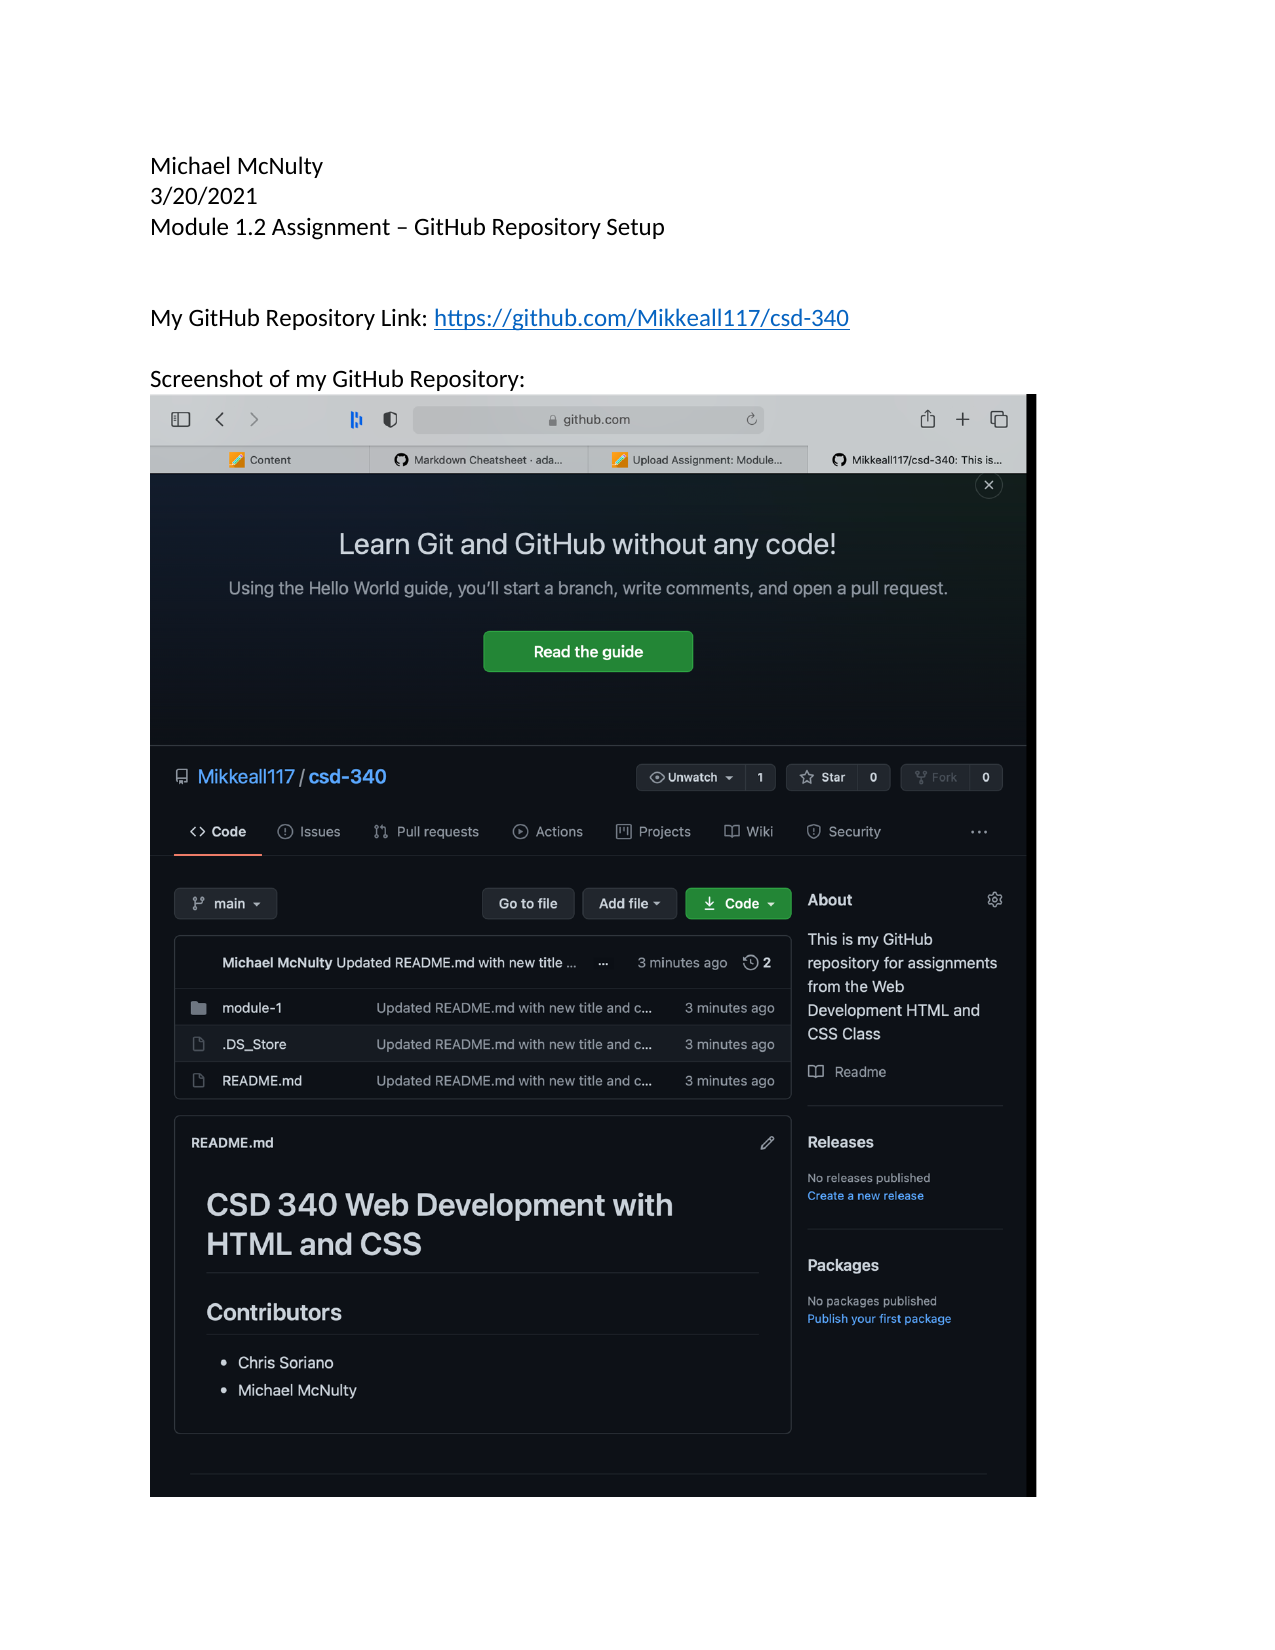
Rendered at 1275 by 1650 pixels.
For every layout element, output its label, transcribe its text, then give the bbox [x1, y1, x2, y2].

text Michael McNulty [150, 150, 1125, 181]
text My GitHub Repository Link: https://github.com/Mikkeall117/csd-340 [150, 303, 1125, 333]
text 3/20/2021 [150, 181, 1125, 211]
text Screenshot of my GitHub Repository: [150, 364, 1125, 394]
text Module 1.2 Assignment – GitHub Repository Setup [150, 211, 1125, 242]
picture [150, 394, 1037, 1497]
